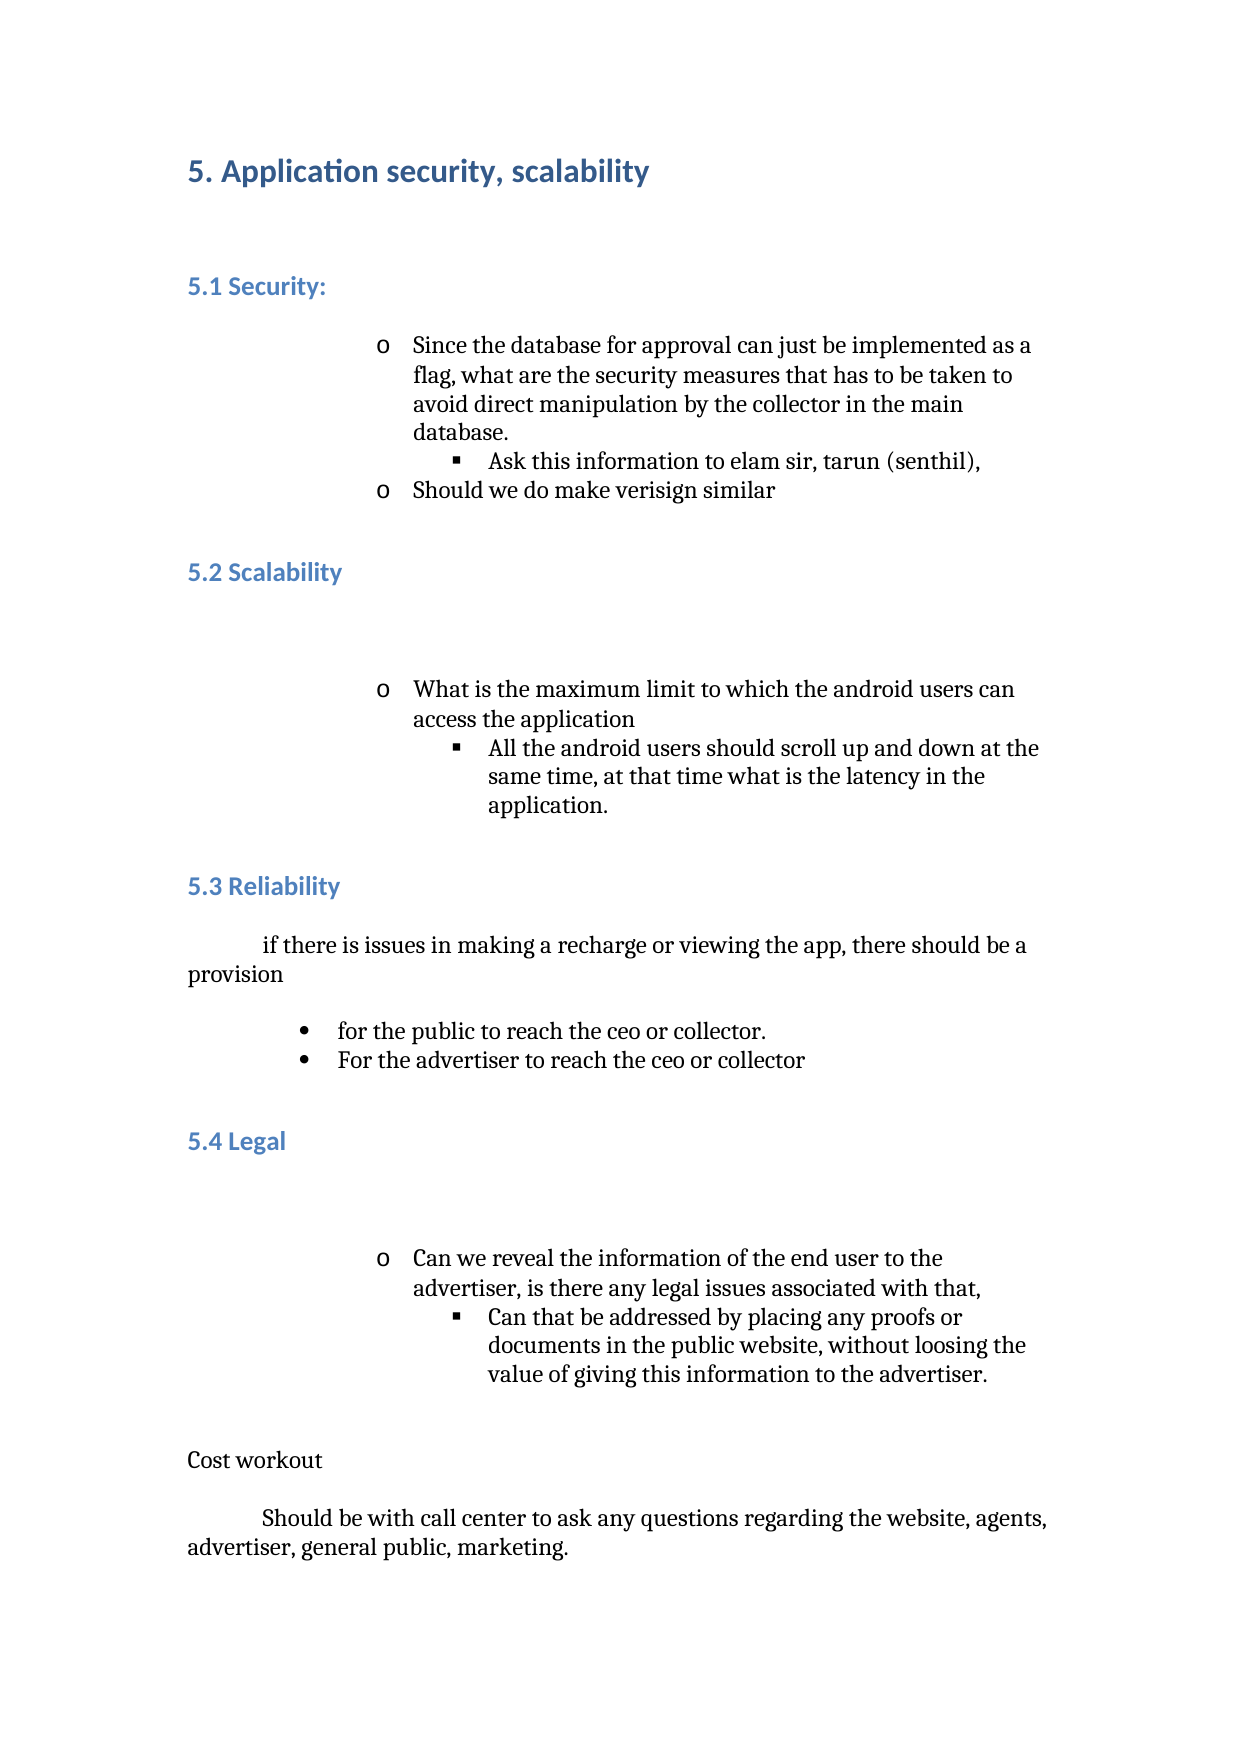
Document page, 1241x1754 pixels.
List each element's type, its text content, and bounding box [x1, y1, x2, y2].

text Cost workout [187, 1446, 1053, 1475]
subtitle 5.1 Security: [187, 269, 1053, 302]
list Can that be addressed by placing any proofs or documents in the public website, without loosing the value of giving this information to the advertiser. [451, 1302, 1053, 1389]
subtitle 5.4 Legal [187, 1124, 1053, 1157]
subtitle 5. Application security, scalability [187, 150, 1053, 191]
text Should be with call center to ask any questions regarding the website, agents, advertiser, general public, marketing. [187, 1504, 1053, 1561]
list What is the maximum limit to which the android users can access the application [376, 675, 1053, 733]
list For the advertiser to reach the ceo or collector [300, 1046, 1053, 1075]
list for the public to reach the ceo or collector. [300, 1017, 1053, 1046]
list Should we do make verisign similar [376, 476, 1053, 506]
list Can we reveal the information of the end user to the advertiser, is there any legal issues associated with that, [376, 1244, 1053, 1302]
list Ask this information to elam sir, tarun (senthil), [451, 447, 1053, 476]
text if there is issues in making a recharge or viewing the app, there should be a provision [187, 931, 1053, 988]
list All the android users should scroll up and down at the same time, at that time what is the latency in the application. [451, 733, 1053, 820]
subtitle 5.2 Scalability [187, 555, 1053, 588]
list Since the database for approval can just be implemented as a flag, what are the security measures that has to be taken to avoid direct manipulation by the collector in the main database. [376, 331, 1053, 447]
subtitle 5.3 Reliability [187, 869, 1053, 902]
